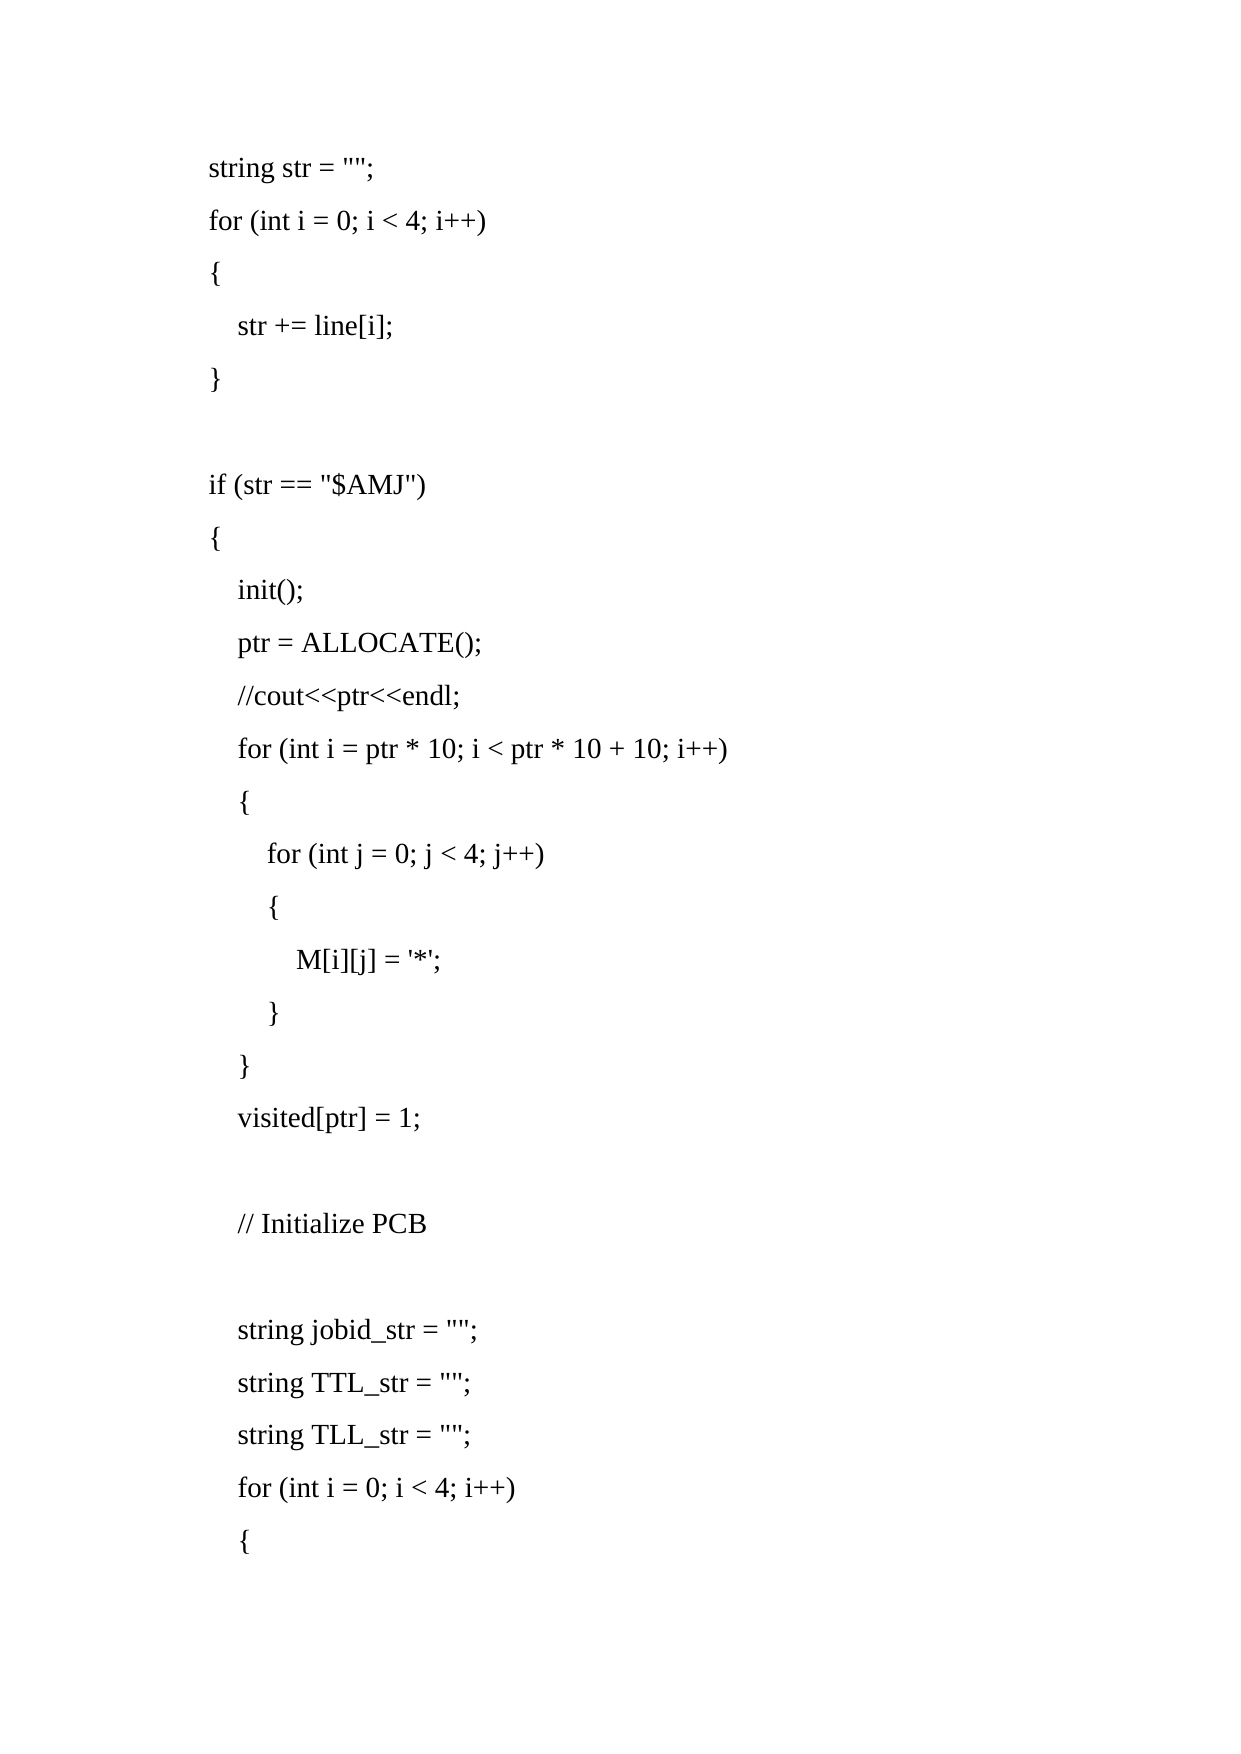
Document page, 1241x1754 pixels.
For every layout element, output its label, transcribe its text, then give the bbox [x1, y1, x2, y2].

text str += line[i]; [150, 308, 1090, 342]
text string str = ""; [150, 150, 1090, 183]
text //cout<<ptr<<endl; [150, 678, 1090, 712]
text string TTL_str = ""; [150, 1365, 1090, 1398]
text { [150, 784, 1090, 817]
text string TLL_str = ""; [150, 1417, 1090, 1451]
text for (int j = 0; j < 4; j++) [150, 837, 1090, 870]
text { [150, 256, 1090, 289]
text } [150, 361, 1090, 395]
text for (int i = ptr * 10; i < ptr * 10 + 10; i++) [150, 731, 1090, 764]
text // Initialize PCB [150, 1206, 1090, 1240]
text visited[ptr] = 1; [150, 1101, 1090, 1134]
text init(); [150, 572, 1090, 606]
text string jobid_str = ""; [150, 1312, 1090, 1345]
text { [150, 1523, 1090, 1557]
text { [150, 520, 1090, 553]
text ptr = ALLOCATE(); [150, 625, 1090, 659]
text M[i][j] = '*'; [150, 942, 1090, 976]
text } [150, 1048, 1090, 1081]
text for (int i = 0; i < 4; i++) [150, 1470, 1090, 1504]
text for (int i = 0; i < 4; i++) [150, 203, 1090, 236]
text } [150, 995, 1090, 1028]
text if (str == "$AMJ") [150, 467, 1090, 500]
text { [150, 889, 1090, 923]
